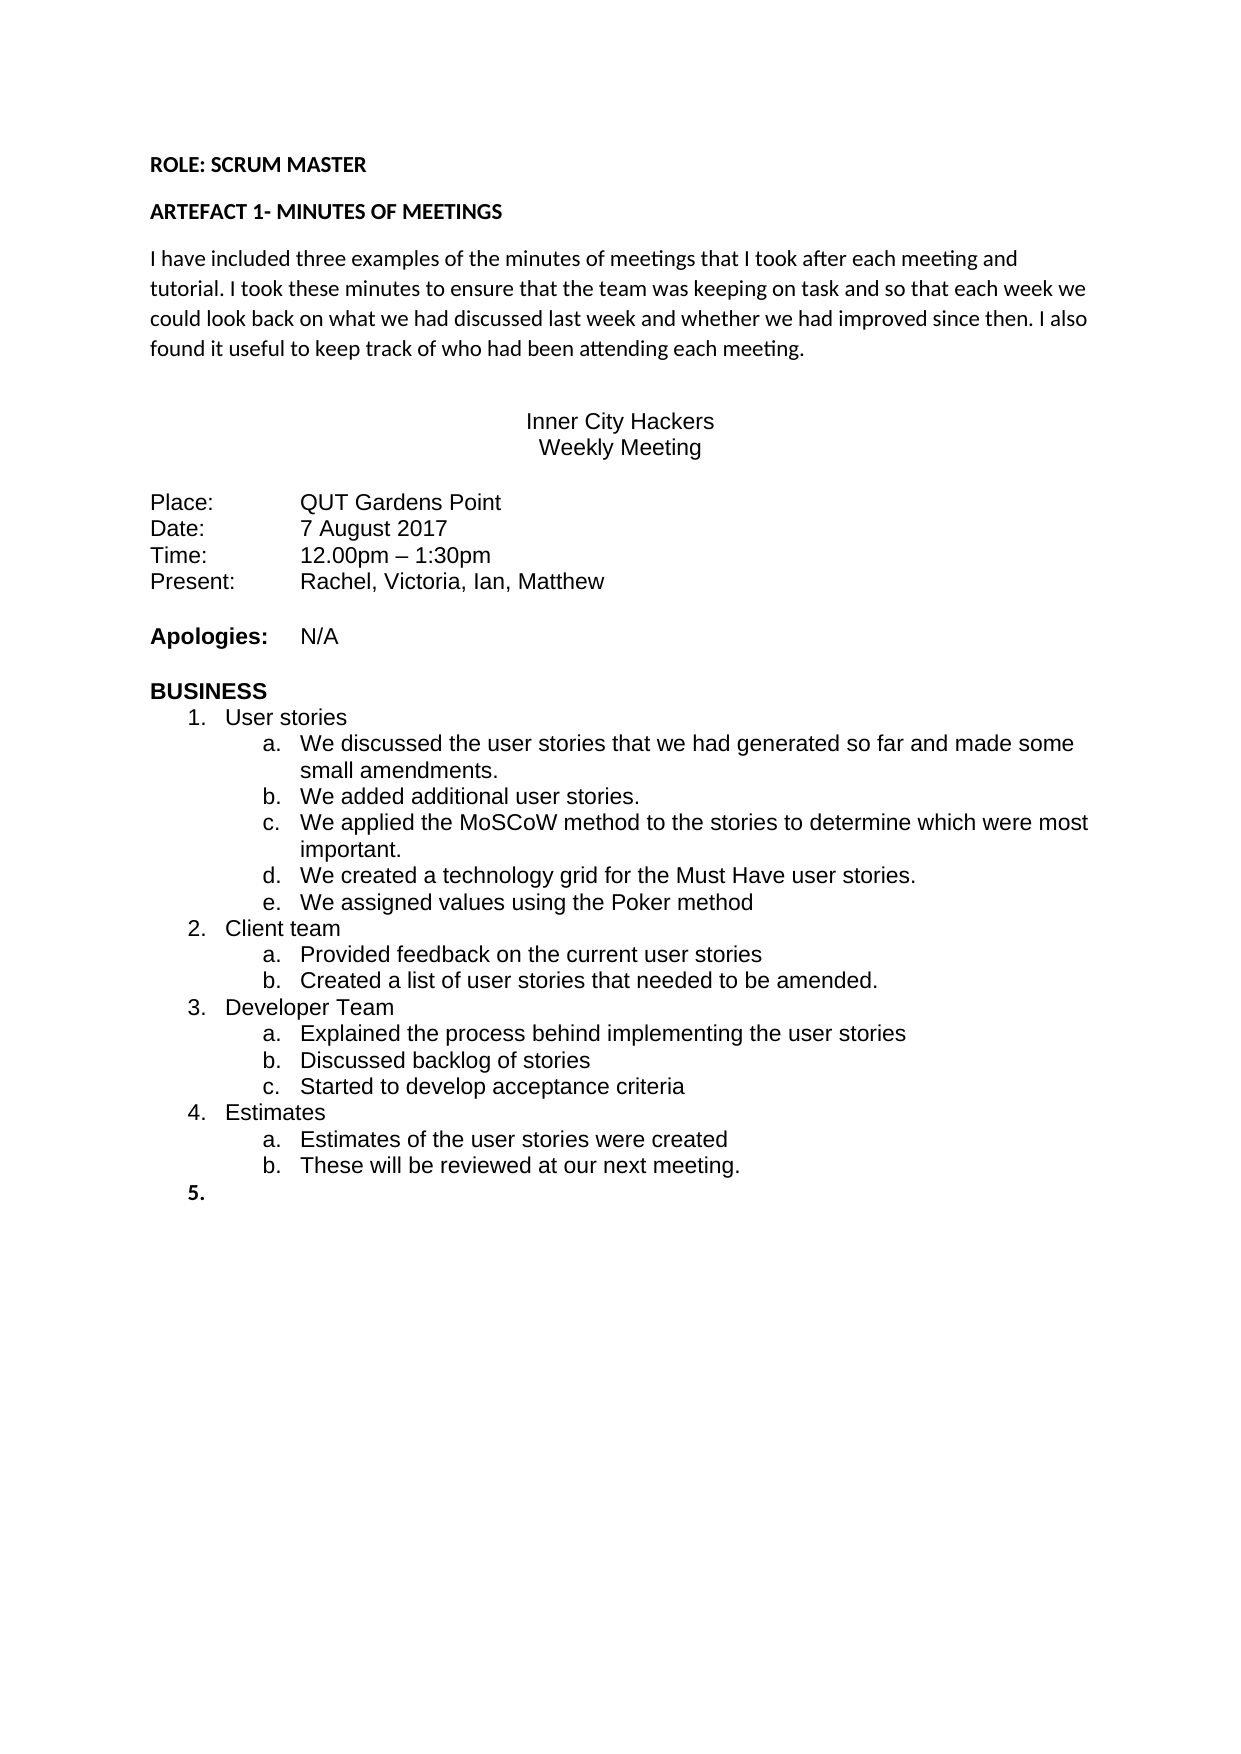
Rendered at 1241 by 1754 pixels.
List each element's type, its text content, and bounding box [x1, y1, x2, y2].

list We created a technology grid for the Must Have user stories. [262, 862, 1090, 888]
text Time: 12.00pm – 1:30pm [150, 542, 1090, 568]
list We discussed the user stories that we had generated so far and made some small amendments. [262, 730, 1090, 783]
list Provided feedback on the current user stories [262, 941, 1090, 967]
text ROLE: SCRUM MASTER [150, 150, 1090, 178]
list Developer Team [187, 994, 1090, 1020]
list Created a list of user stories that needed to be amended. [262, 967, 1090, 994]
text Weekly Meeting [150, 434, 1090, 460]
list Estimates of the user stories were created [262, 1126, 1090, 1152]
list Client team [187, 915, 1090, 941]
text Present: Rachel, Victoria, Ian, Matthew [150, 568, 1090, 594]
list Discussed backlog of stories [262, 1047, 1090, 1073]
list Explained the process behind implementing the user stories [262, 1020, 1090, 1047]
list These will be reviewed at our next meeting. [262, 1152, 1090, 1178]
list We added additional user stories. [262, 783, 1090, 809]
list We applied the MoSCoW method to the stories to determine which were most important. [262, 809, 1090, 862]
text Place: QUT Gardens Point [150, 489, 1090, 515]
text Apologies: N/A [150, 623, 1090, 649]
list Started to develop acceptance criteria [262, 1073, 1090, 1099]
text I have included three examples of the minutes of meetings that I took after each meeting and tutorial. I took these minutes to ensure that the team was keeping on task and so that each week we could look back on what we had discussed last week and whether we had improved since then. I also found it useful to keep track of who had been attending each meeting. [150, 244, 1090, 362]
list User stories [187, 704, 1090, 730]
text BUSINESS [150, 678, 1090, 704]
text Date: 7 August 2017 [150, 515, 1090, 542]
text Inner City Hackers [150, 408, 1090, 434]
list Estimates [187, 1099, 1090, 1126]
text ARTEFACT 1- MINUTES OF MEETINGS [150, 197, 1090, 225]
list We assigned values using the Poker method [262, 888, 1090, 915]
